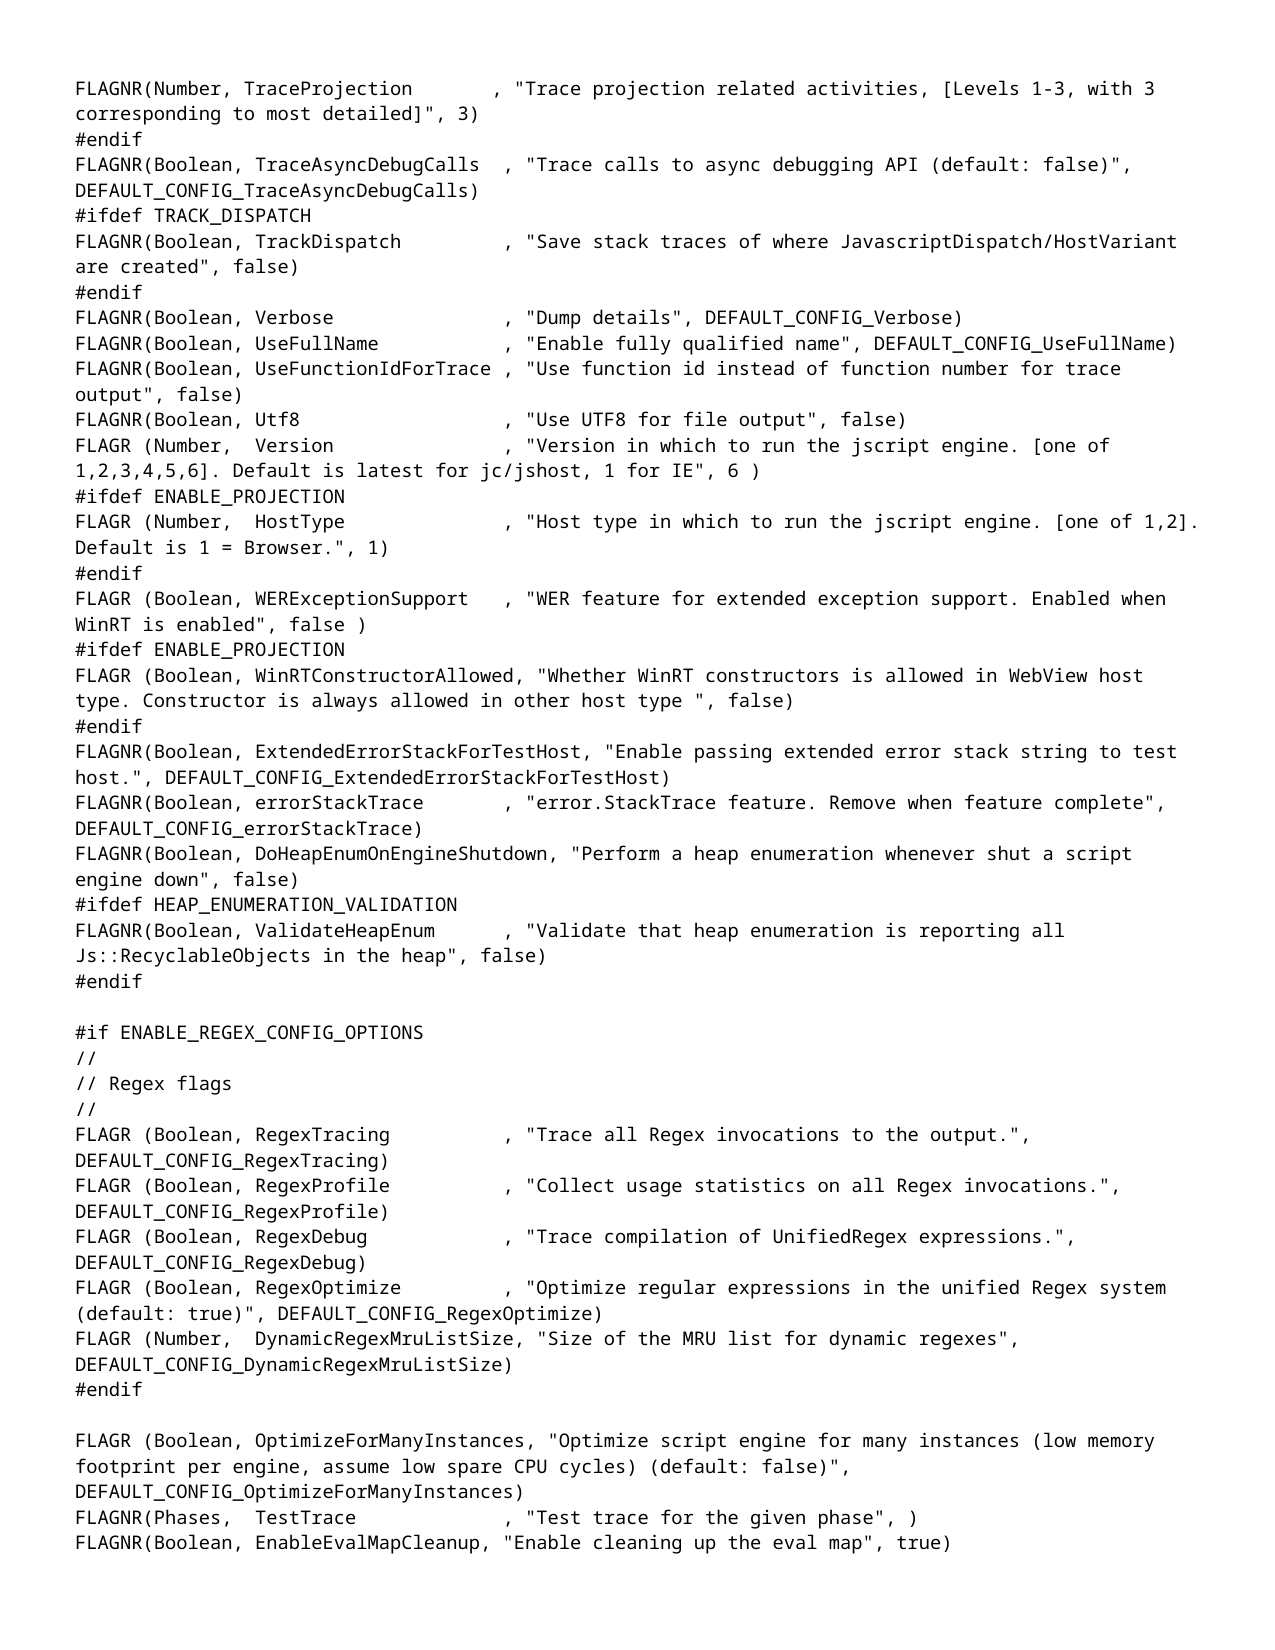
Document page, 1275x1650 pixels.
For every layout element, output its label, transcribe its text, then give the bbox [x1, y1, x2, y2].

text FLAGR (Boolean, RegexTracing , "Trace all Regex invocations to the output.", DEFAULT_CONFIG_RegexTracing) [75, 1121, 1200, 1172]
text FLAGNR(Boolean, TraceAsyncDebugCalls , "Trace calls to async debugging API (default: false)", DEFAULT_CONFIG_TraceAsyncDebugCalls) [75, 152, 1200, 203]
text FLAGNR(Boolean, EnableEvalMapCleanup, "Enable cleaning up the eval map", true) [75, 1530, 1200, 1555]
text FLAGNR(Boolean, TrackDispatch , "Save stack traces of where JavascriptDispatch/HostVariant are created", false) [75, 228, 1200, 279]
text FLAGNR(Boolean, DoHeapEnumOnEngineShutdown, "Perform a heap enumeration whenever shut a script engine down", false) [75, 841, 1200, 892]
text FLAGR (Boolean, RegexDebug , "Trace compilation of UnifiedRegex expressions.", DEFAULT_CONFIG_RegexDebug) [75, 1223, 1200, 1274]
text FLAGR (Boolean, RegexOptimize , "Optimize regular expressions in the unified Regex system (default: true)", DEFAULT_CONFIG_RegexOptimize) [75, 1274, 1200, 1326]
text FLAGR (Boolean, OptimizeForManyInstances, "Optimize script engine for many instances (low memory footprint per engine, assume low spare CPU cycles) (default: false)", DEFAULT_CONFIG_OptimizeForManyInstances) [75, 1428, 1200, 1504]
text FLAGR (Boolean, WERExceptionSupport , "WER feature for extended exception support. Enabled when WinRT is enabled", false ) [75, 585, 1200, 636]
text FLAGNR(Boolean, ExtendedErrorStackForTestHost, "Enable passing extended error stack string to test host.", DEFAULT_CONFIG_ExtendedErrorStackForTestHost) [75, 738, 1200, 789]
text #endif [75, 126, 1200, 152]
text #ifdef TRACK_DISPATCH [75, 203, 1200, 228]
text #ifdef ENABLE_PROJECTION [75, 483, 1200, 509]
text FLAGR (Boolean, RegexProfile , "Collect usage statistics on all Regex invocations.", DEFAULT_CONFIG_RegexProfile) [75, 1172, 1200, 1223]
text #if ENABLE_REGEX_CONFIG_OPTIONS [75, 1019, 1200, 1045]
text // [75, 1096, 1200, 1121]
text FLAGNR(Boolean, ValidateHeapEnum , "Validate that heap enumeration is reporting all Js::RecyclableObjects in the heap", false) [75, 917, 1200, 968]
text FLAGNR(Boolean, errorStackTrace , "error.StackTrace feature. Remove when feature complete", DEFAULT_CONFIG_errorStackTrace) [75, 789, 1200, 841]
text #endif [75, 968, 1200, 994]
text FLAGNR(Boolean, Utf8 , "Use UTF8 for file output", false) [75, 407, 1200, 432]
text FLAGNR(Boolean, Verbose , "Dump details", DEFAULT_CONFIG_Verbose) [75, 305, 1200, 330]
text #endif [75, 279, 1200, 305]
text #endif [75, 1377, 1200, 1402]
text FLAGNR(Number, TraceProjection , "Trace projection related activities, [Levels 1-3, with 3 corresponding to most detailed]", 3) [75, 75, 1200, 126]
text FLAGNR(Boolean, UseFullName , "Enable fully qualified name", DEFAULT_CONFIG_UseFullName) [75, 330, 1200, 356]
text FLAGNR(Boolean, UseFunctionIdForTrace , "Use function id instead of function number for trace output", false) [75, 356, 1200, 407]
text // Regex flags [75, 1070, 1200, 1096]
text #ifdef HEAP_ENUMERATION_VALIDATION [75, 892, 1200, 917]
text FLAGR (Number, DynamicRegexMruListSize, "Size of the MRU list for dynamic regexes", DEFAULT_CONFIG_DynamicRegexMruListSize) [75, 1326, 1200, 1377]
text #endif [75, 713, 1200, 738]
text #ifdef ENABLE_PROJECTION [75, 636, 1200, 662]
text FLAGNR(Phases, TestTrace , "Test trace for the given phase", ) [75, 1504, 1200, 1530]
text // [75, 1045, 1200, 1070]
text FLAGR (Boolean, WinRTConstructorAllowed, "Whether WinRT constructors is allowed in WebView host type. Constructor is always allowed in other host type ", false) [75, 662, 1200, 713]
text FLAGR (Number, HostType , "Host type in which to run the jscript engine. [one of 1,2]. Default is 1 = Browser.", 1) [75, 509, 1200, 560]
text FLAGR (Number, Version , "Version in which to run the jscript engine. [one of 1,2,3,4,5,6]. Default is latest for jc/jshost, 1 for IE", 6 ) [75, 432, 1200, 483]
text #endif [75, 560, 1200, 585]
